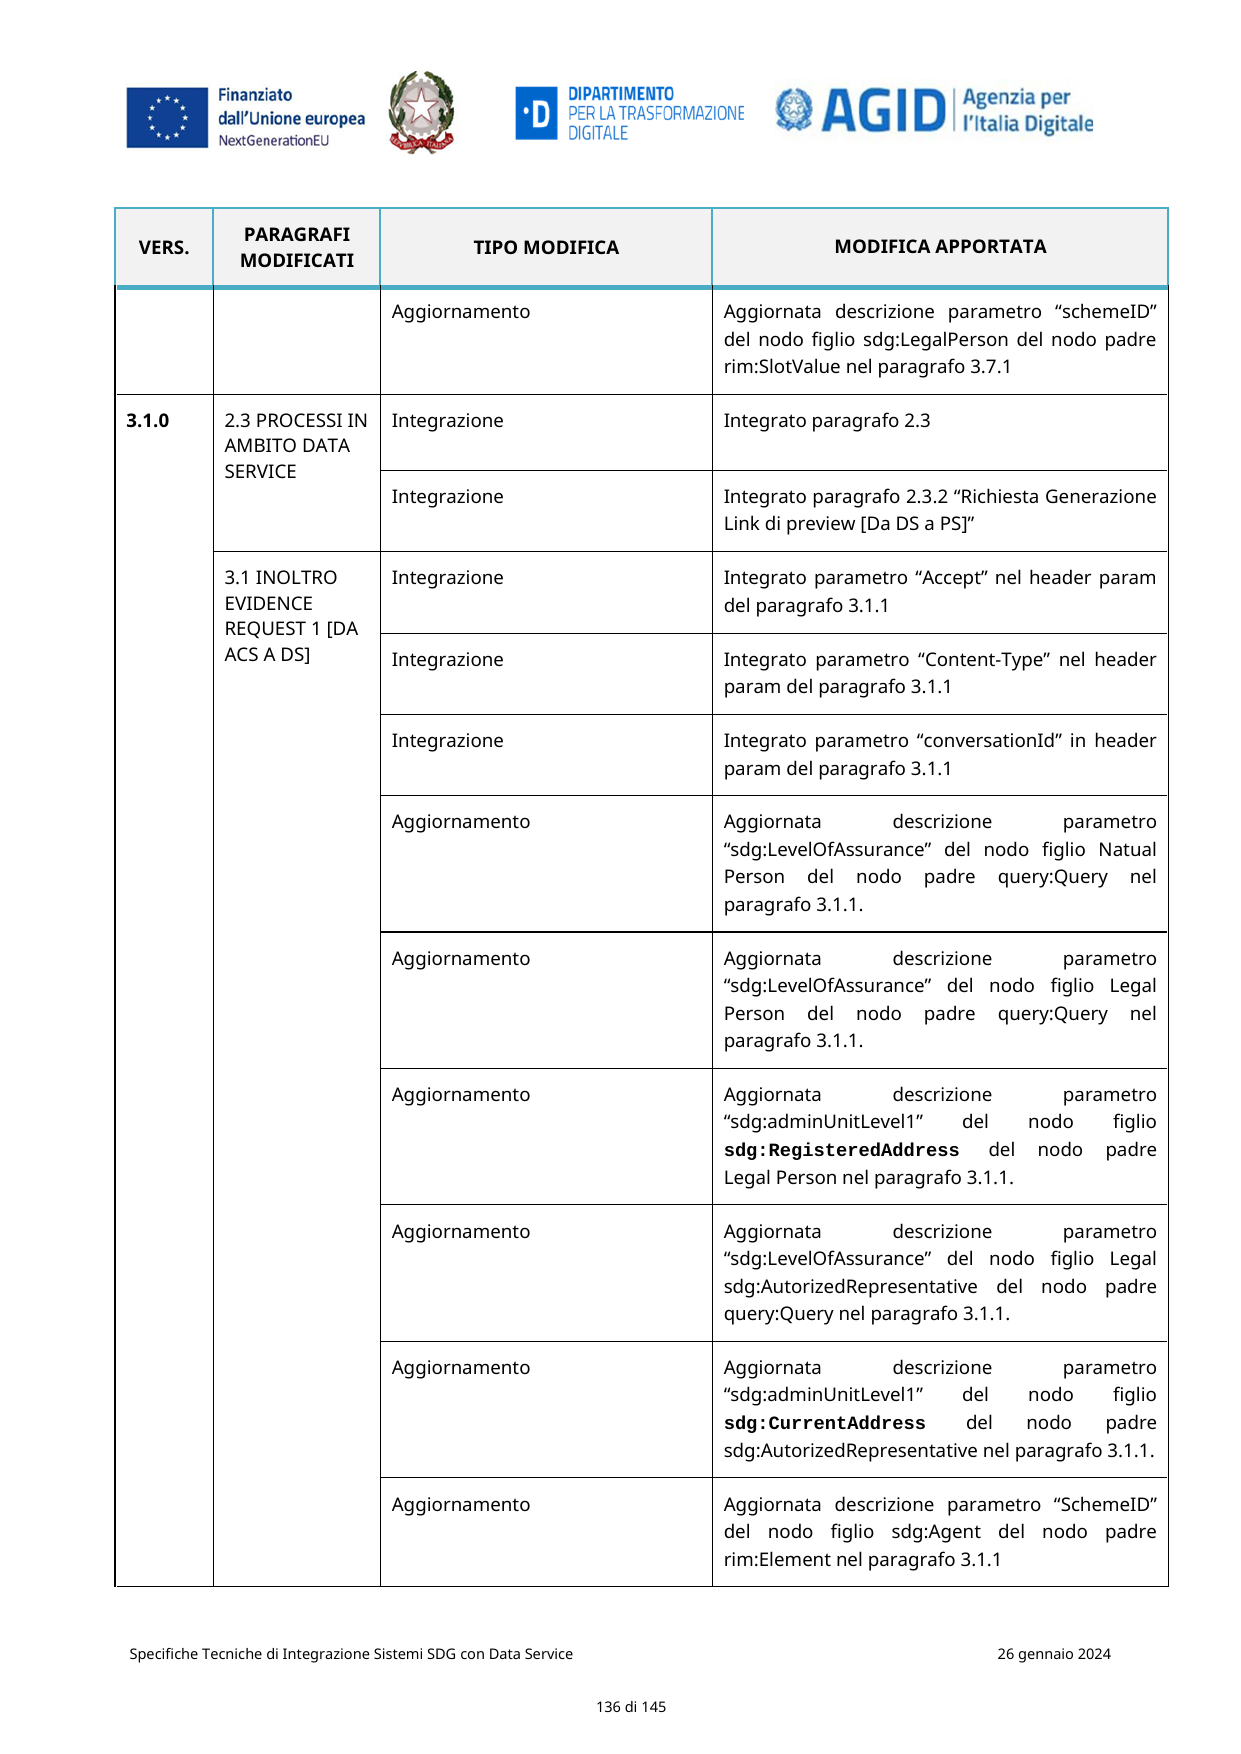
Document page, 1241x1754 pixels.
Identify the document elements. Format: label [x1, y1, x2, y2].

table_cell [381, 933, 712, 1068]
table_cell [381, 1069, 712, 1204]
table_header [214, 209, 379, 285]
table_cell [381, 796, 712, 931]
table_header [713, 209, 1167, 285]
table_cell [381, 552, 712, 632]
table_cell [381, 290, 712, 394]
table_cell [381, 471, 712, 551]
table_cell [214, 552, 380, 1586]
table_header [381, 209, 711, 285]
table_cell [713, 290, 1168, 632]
picture [118, 71, 1094, 157]
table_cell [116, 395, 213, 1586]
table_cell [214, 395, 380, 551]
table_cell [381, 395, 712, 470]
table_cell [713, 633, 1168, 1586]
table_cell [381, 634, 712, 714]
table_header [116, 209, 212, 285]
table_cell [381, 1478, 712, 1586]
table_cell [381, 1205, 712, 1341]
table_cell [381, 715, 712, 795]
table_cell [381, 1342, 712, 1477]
